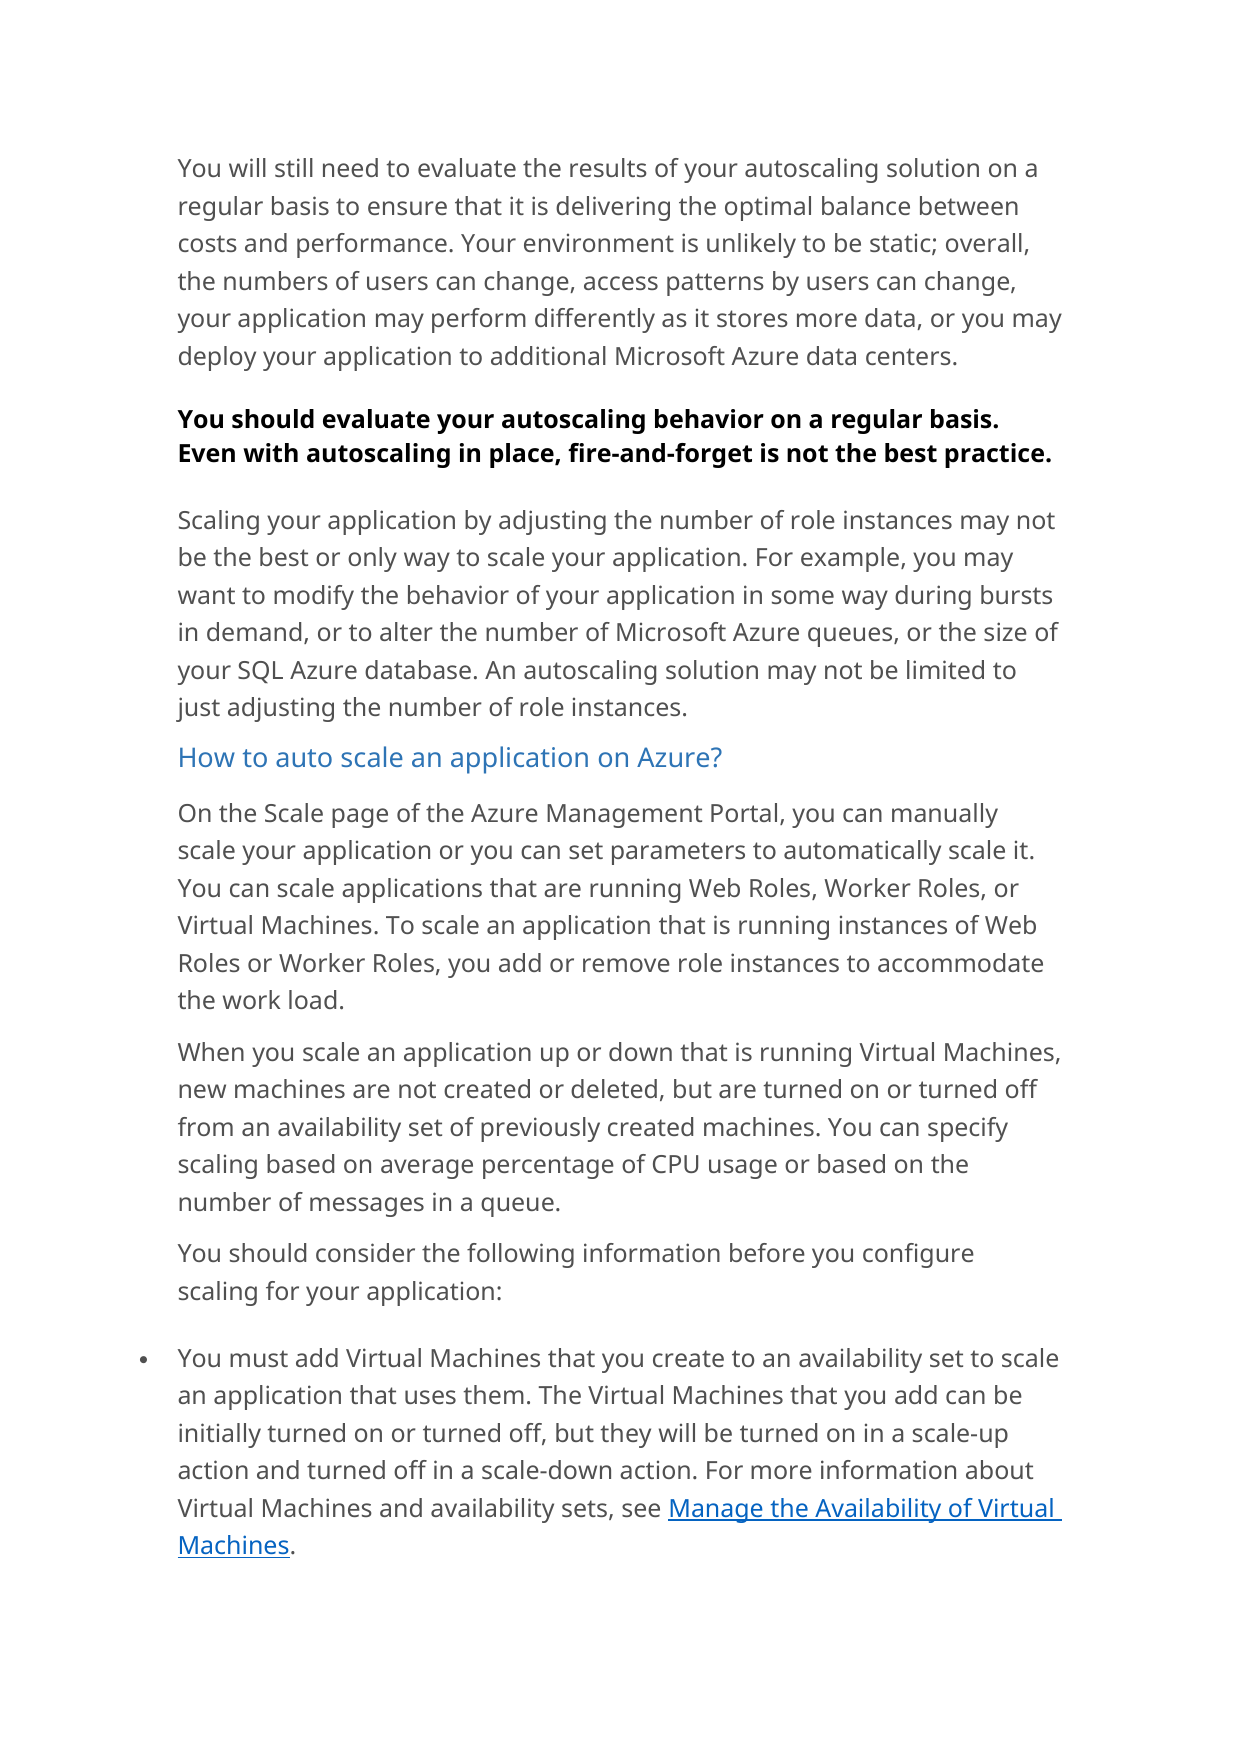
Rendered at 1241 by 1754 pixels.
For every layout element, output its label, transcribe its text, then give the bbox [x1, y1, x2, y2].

text Scaling your application by adjusting the number of role instances may not be the best or only way to scale your application. For example, you may want to modify the behavior of your application in some way during bursts in demand, or to alter the number of Microsoft Azure queues, or the size of your SQL Azure database. An autoscaling solution may not be limited to just adjusting the number of role instances. [177, 499, 1063, 724]
text When you scale an application up or down that is running Virtual Machines, new machines are not created or deleted, but are turned on or turned off from an availability set of previously created machines. You can specify scaling based on average percentage of CPU usage or based on the number of messages in a queue. [177, 1031, 1063, 1218]
subtitle How to auto scale an application on Azure? [177, 738, 1063, 775]
text You will still need to evaluate the results of your autoscaling solution on a regular basis to ensure that it is delivering the optimal balance between costs and performance. Your environment is unlikely to be static; overall, the numbers of users can change, access patterns by users can change, your application may perform differently as it stores more data, or you may deploy your application to additional Microsoft Azure data centers. [177, 148, 1063, 373]
text On the Scale page of the Azure Management Portal, you can manually scale your application or you can set parameters to automatically scale it. You can scale applications that are running Web Roles, Worker Roles, or Virtual Machines. To scale an application that is running instances of Web Roles or Worker Roles, you add or remove role instances to accommodate the work load. [177, 792, 1063, 1017]
list You must add Virtual Machines that you create to an availability set to scale an application that uses them. The Virtual Machines that you add can be initially turned on or turned off, but they will be turned on in a scale-up action and turned off in a scale-down action. For more information about Virtual Machines and availability sets, see Manage the Availability of Virtual Machines. [140, 1337, 1063, 1562]
text You should consider the following information before you configure scaling for your application: [177, 1233, 1063, 1308]
text You should evaluate your autoscaling behavior on a regular basis. Even with autoscaling in place, fire-and-forget is not the best practice. [177, 402, 1063, 470]
